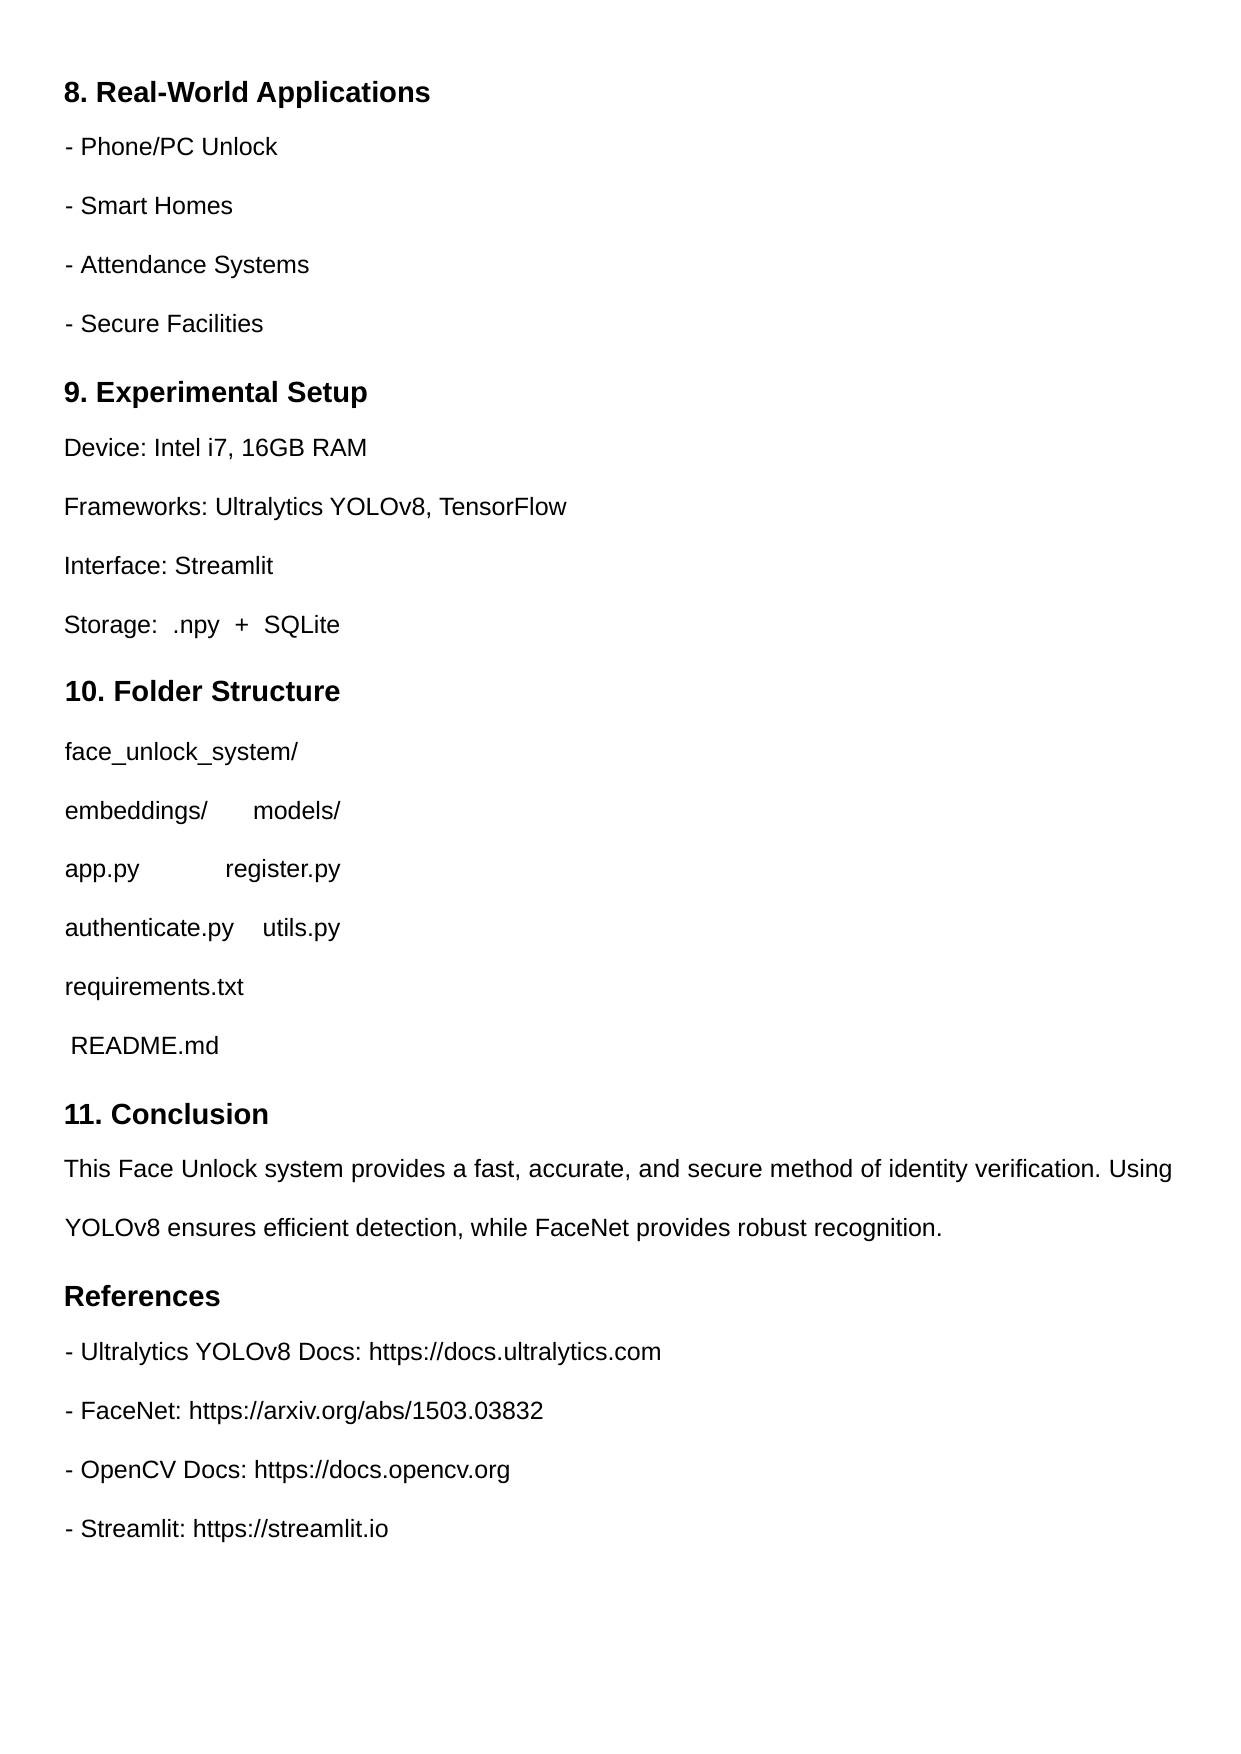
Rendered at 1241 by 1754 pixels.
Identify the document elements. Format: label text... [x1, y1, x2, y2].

text Frameworks: Ultralytics YOLOv8, TensorFlow [63, 492, 1175, 521]
list Ultralytics YOLOv8 Docs: https://docs.ultralytics.com [65, 1337, 1175, 1366]
list OpenCV Docs: https://docs.opencv.org [65, 1455, 1175, 1484]
subtitle 11. Conclusion [63, 1097, 1175, 1130]
list FaceNet: https://arxiv.org/abs/1503.03832 [65, 1396, 1175, 1425]
list Streamlit: https://streamlit.io [65, 1514, 1175, 1543]
text Device: Intel i7, 16GB RAM [63, 433, 1175, 462]
text Storage: .npy + SQLite 10. Folder Structure face_unlock_system/ embeddings/ models/ app.py register.py authenticate.py utils.py requirements.txt [63, 610, 341, 1000]
list Secure Facilities [65, 309, 1175, 338]
text README.md [63, 1031, 1175, 1059]
list Phone/PC Unlock [65, 132, 1175, 161]
subtitle 9. Experimental Setup [63, 375, 1175, 409]
list Attendance Systems [65, 250, 1175, 279]
subtitle References [63, 1279, 1175, 1313]
text This Face Unlock system provides a fast, accurate, and secure method of identity verification. Using YOLOv8 ensures efficient detection, while FaceNet provides robust recognition. [63, 1154, 1175, 1242]
list Smart Homes [65, 191, 1175, 220]
subtitle 8. Real-World Applications [63, 75, 1175, 108]
text Interface: Streamlit [63, 551, 1175, 580]
